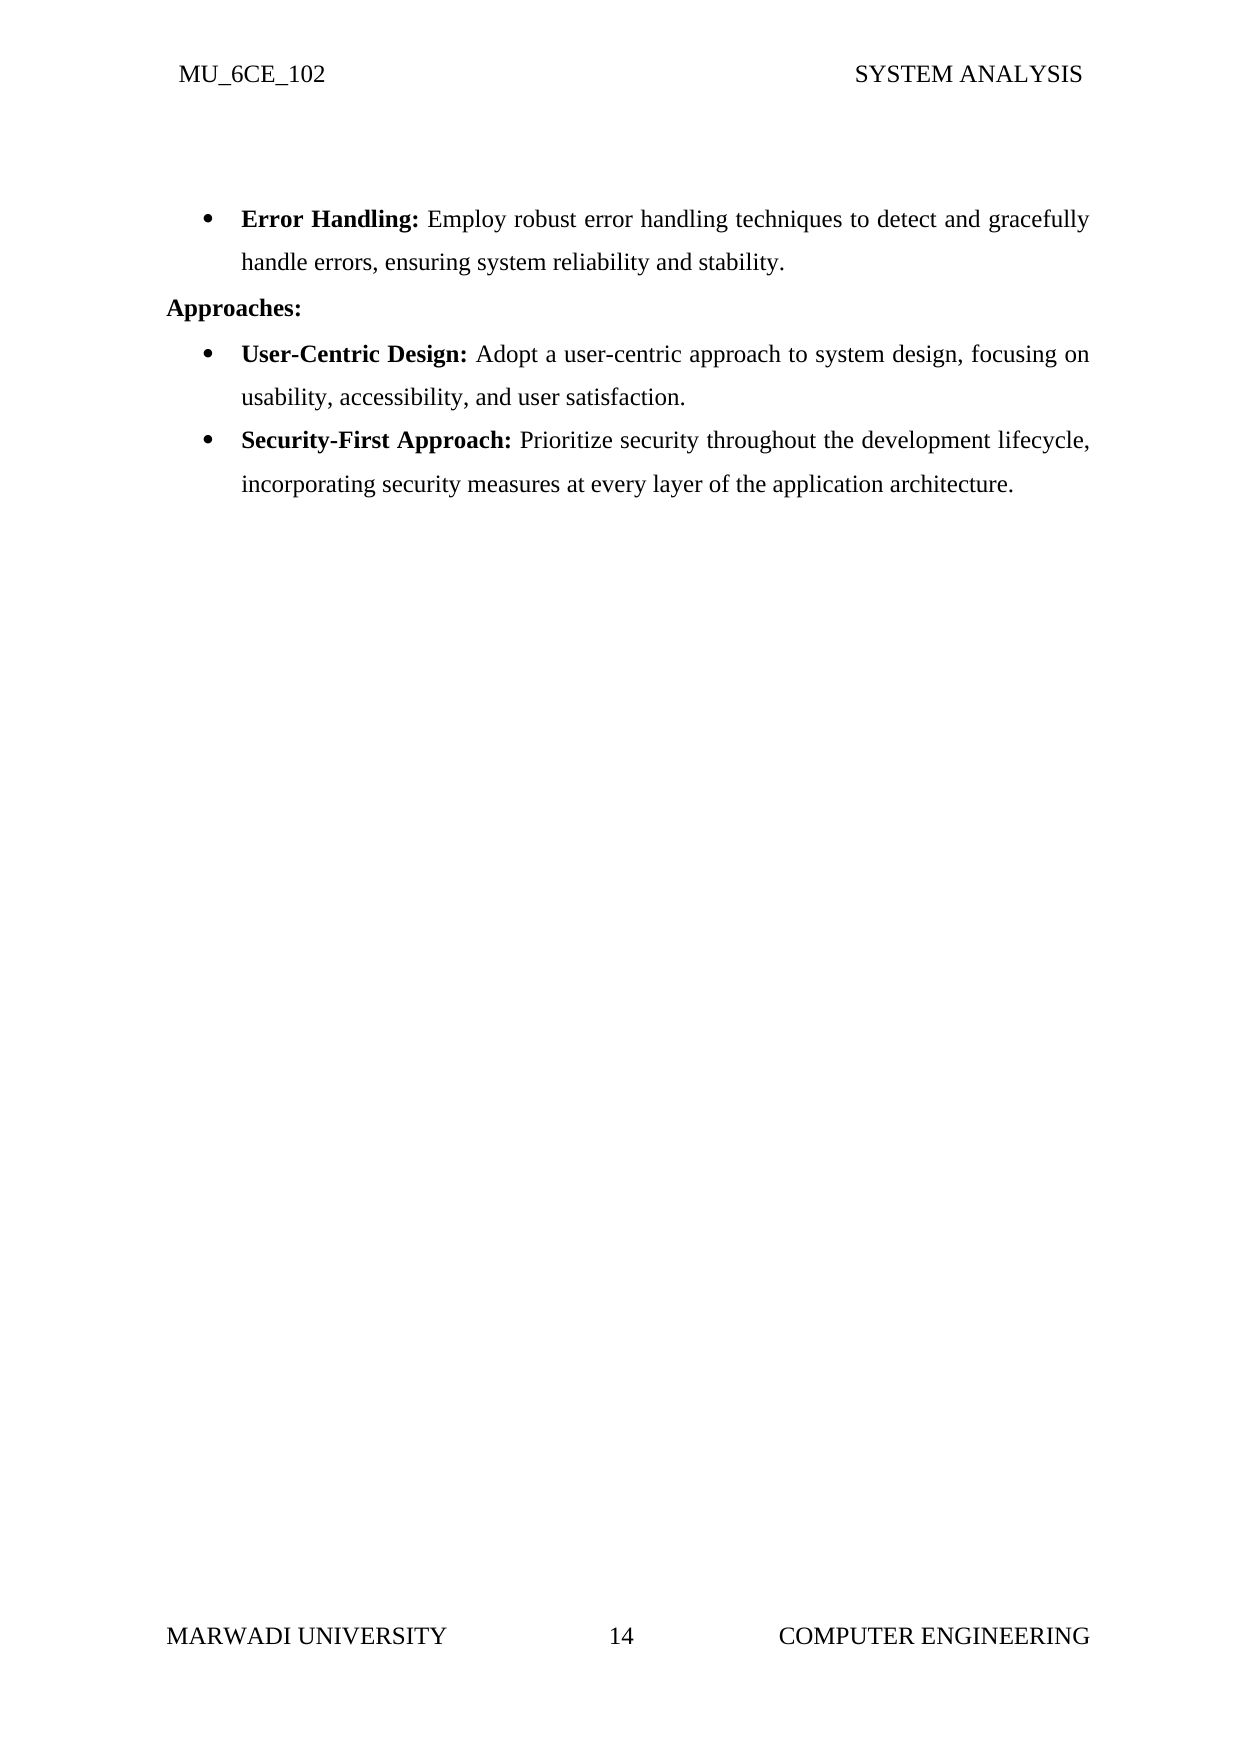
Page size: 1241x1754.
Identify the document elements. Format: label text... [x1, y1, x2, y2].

list Security-First Approach: Prioritize security throughout the development lifecycle, incorporating security measures at every layer of the application architecture. [203, 426, 1091, 497]
list Error Handling: Employ robust error handling techniques to detect and gracefully handle errors, ensuring system reliability and stability. [203, 204, 1091, 276]
list User-Centric Design: Adopt a user-centric approach to system design, focusing on usability, accessibility, and user satisfaction. [203, 339, 1091, 411]
text Approaches: [166, 293, 1091, 322]
